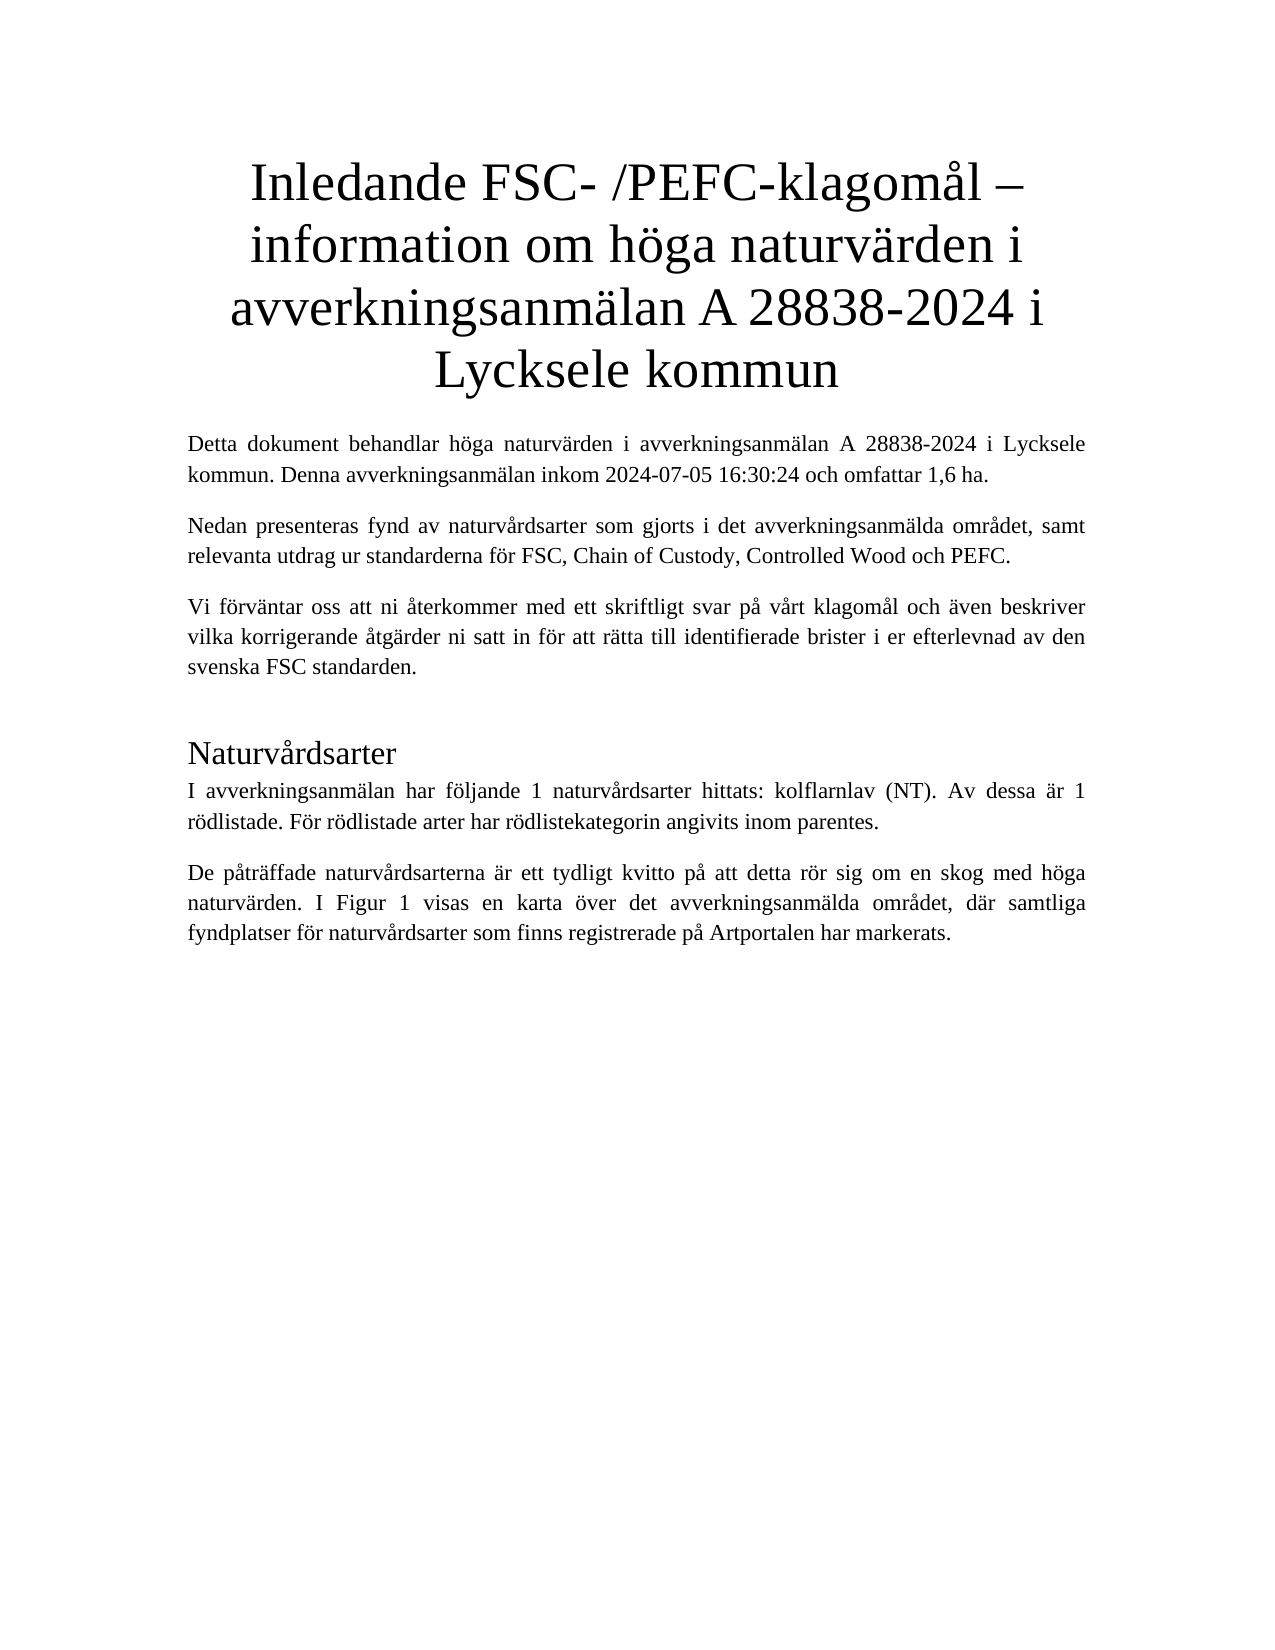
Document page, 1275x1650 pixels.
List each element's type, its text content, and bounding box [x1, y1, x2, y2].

text Nedan presenteras fynd av naturvårdsarter som gjorts i det avverkningsanmälda området, samt relevanta utdrag ur standarderna för FSC, Chain of Custody, Controlled Wood och PEFC. [187, 512, 1087, 568]
subtitle Naturvårdsarter [187, 733, 1087, 772]
title Inledande FSC- /PEFC-klagomål – information om höga naturvärden i avverkningsanmälan A 28838-2024 i Lycksele kommun [187, 150, 1087, 399]
text I avverkningsanmälan har följande 1 naturvårdsarter hittats: kolflarnlav (NT). Av dessa är 1 rödlistade. För rödlistade arter har rödlistekategorin angivits inom parentes. [187, 778, 1087, 834]
text De påträffade naturvårdsarterna är ett tydligt kvitto på att detta rör sig om en skog med höga naturvärden. I Figur 1 visas en karta över det avverkningsanmälda området, där samtliga fyndplatser för naturvårdsarter som finns registrerade på Artportalen har markerats. [187, 859, 1087, 946]
text Vi förväntar oss att ni återkommer med ett skriftligt svar på vårt klagomål och även beskriver vilka korrigerande åtgärder ni satt in för att rätta till identifierade brister i er efterlevnad av den svenska FSC standarden. [187, 593, 1087, 680]
text Detta dokument behandlar höga naturvärden i avverkningsanmälan A 28838-2024 i Lycksele kommun. Denna avverkningsanmälan inkom 2024-07-05 16:30:24 och omfattar 1,6 ha. [187, 430, 1087, 487]
